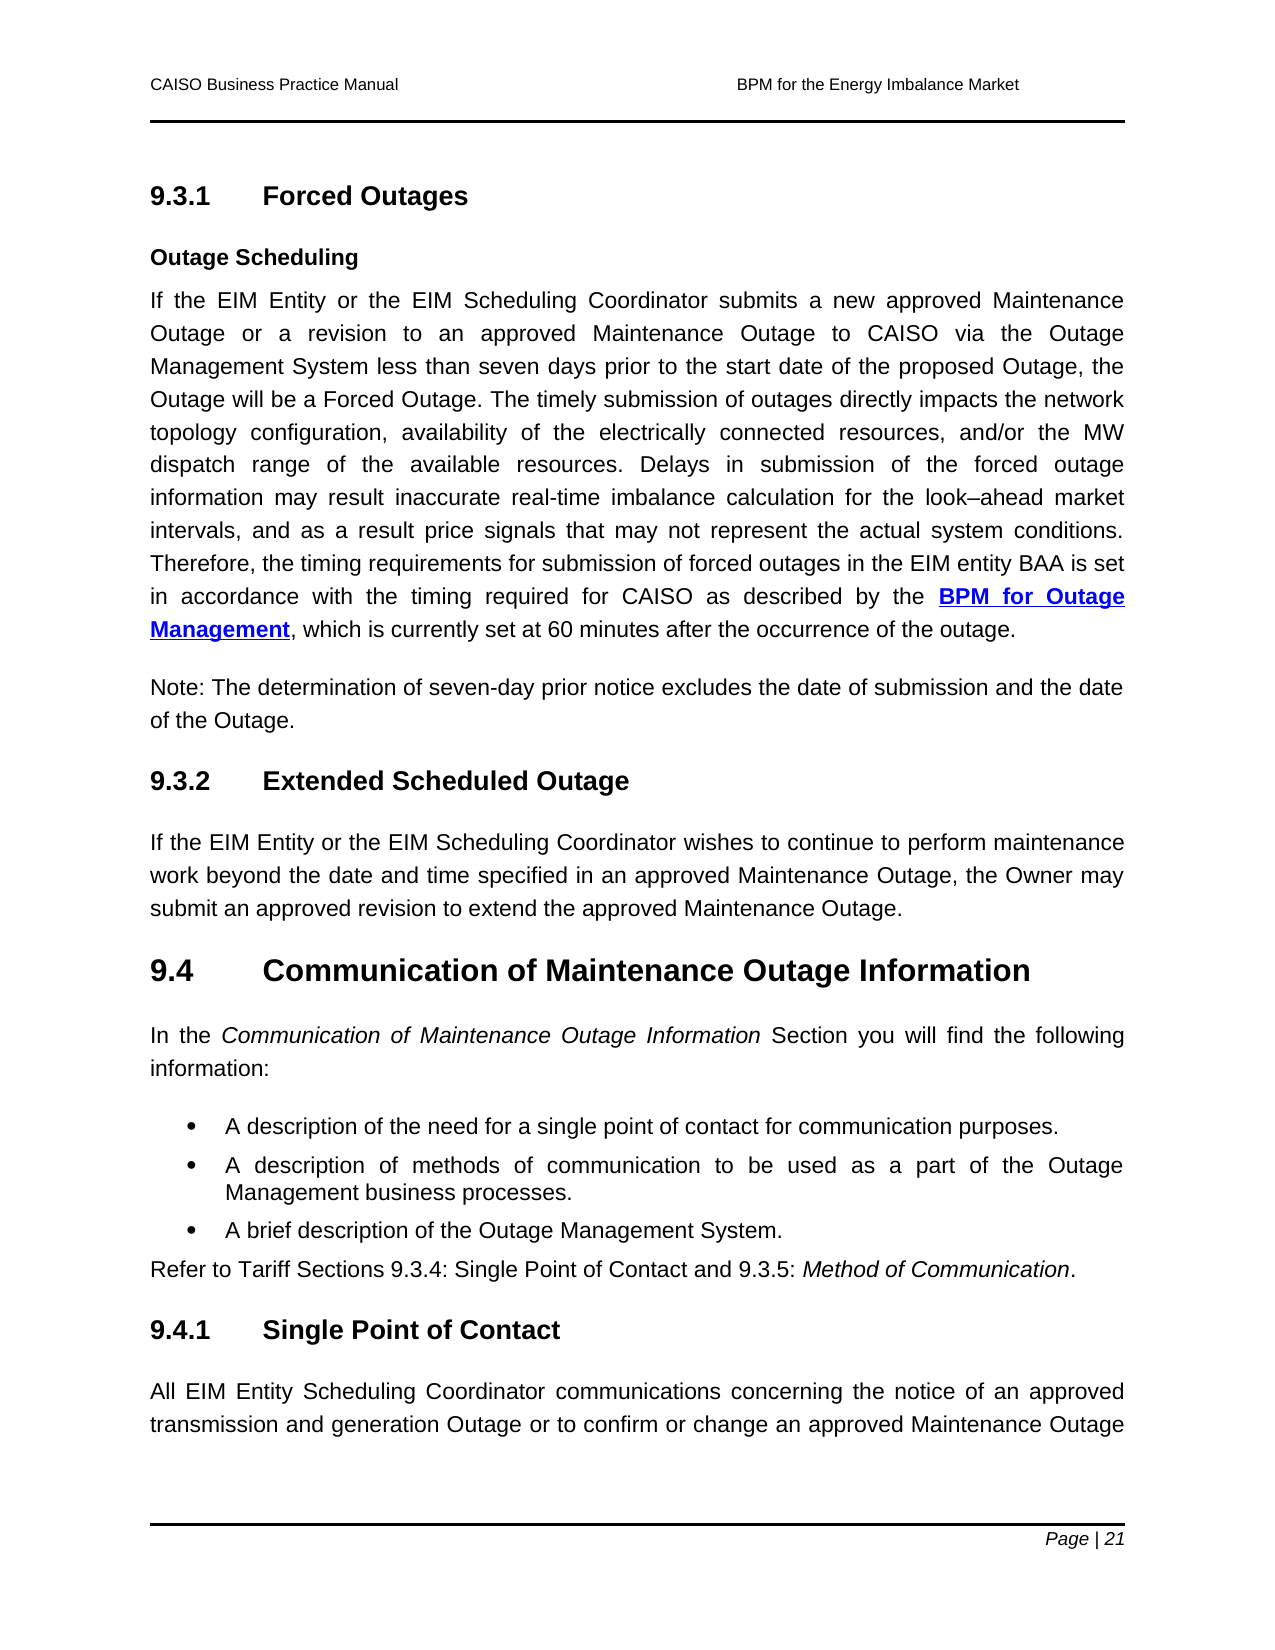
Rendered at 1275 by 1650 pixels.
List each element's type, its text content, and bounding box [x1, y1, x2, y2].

text Refer to Tariff Sections 9.3.4: Single Point of Contact and 9.3.5: Method of Communication. [150, 1256, 1125, 1282]
list A brief description of the Outage Management System. [187, 1217, 1125, 1244]
text If the EIM Entity or the EIM Scheduling Coordinator submits a new approved Maintenance Outage or a revision to an approved Maintenance Outage to CAISO via the Outage Management System less than seven days prior to the start date of the proposed Outage, the Outage will be a Forced Outage. The timely submission of outages directly impacts the network topology configuration, availability of the electrically connected resources, and/or the MW dispatch range of the available resources. Delays in submission of the forced outage information may result inaccurate real-time imbalance calculation for the look–ahead market intervals, and as a result price signals that may not represent the actual system conditions. Therefore, the timing requirements for submission of forced outages in the EIM entity BAA is set in accordance with the timing required for CAISO as described by the BPM for Outage Management, which is currently set at 60 minutes after the occurrence of the outage. [150, 287, 1125, 642]
text Outage Scheduling [150, 244, 1125, 270]
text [150, 1378, 1125, 1437]
list A description of the need for a single point of contact for communication purposes. [187, 1113, 1125, 1139]
subtitle Single Point of Contact [150, 1314, 1125, 1345]
subtitle Extended Scheduled Outage [150, 765, 1125, 796]
text In the Communication of Maintenance Outage Information Section you will find the following information: [150, 1022, 1125, 1082]
list A description of methods of communication to be used as a part of the Outage Management business processes. [187, 1152, 1125, 1205]
subtitle Communication of Maintenance Outage Information [150, 952, 1125, 988]
text If the EIM Entity or the EIM Scheduling Coordinator wishes to continue to perform maintenance work beyond the date and time specified in an approved Maintenance Outage, the Owner may submit an approved revision to extend the approved Maintenance Outage. [150, 829, 1125, 921]
text Note: The determination of seven-day prior notice excludes the date of submission and the date of the Outage. [150, 674, 1125, 733]
subtitle Forced Outages [150, 180, 1125, 211]
